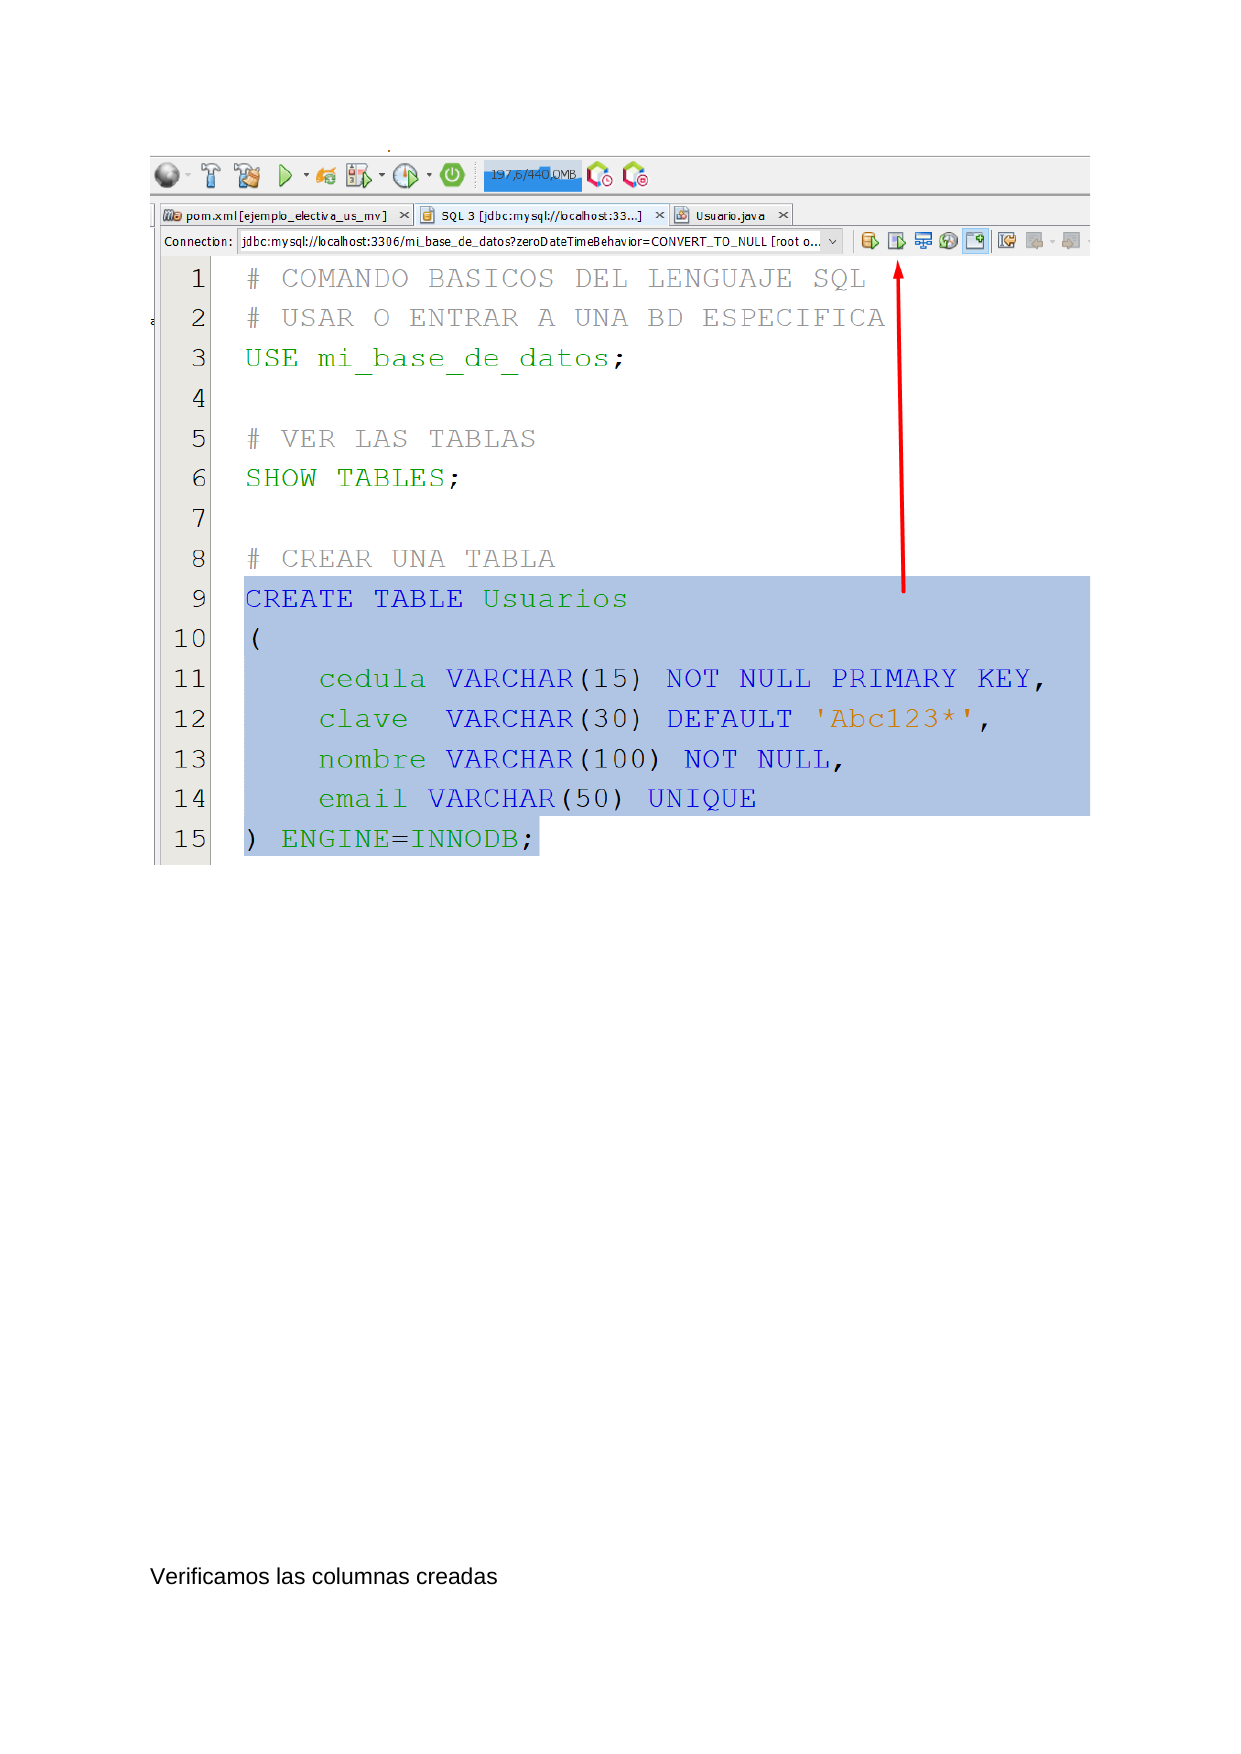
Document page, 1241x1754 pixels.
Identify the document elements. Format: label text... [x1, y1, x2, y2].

text Verificamos las columnas creadas [150, 1563, 1090, 1589]
picture [150, 150, 1091, 865]
